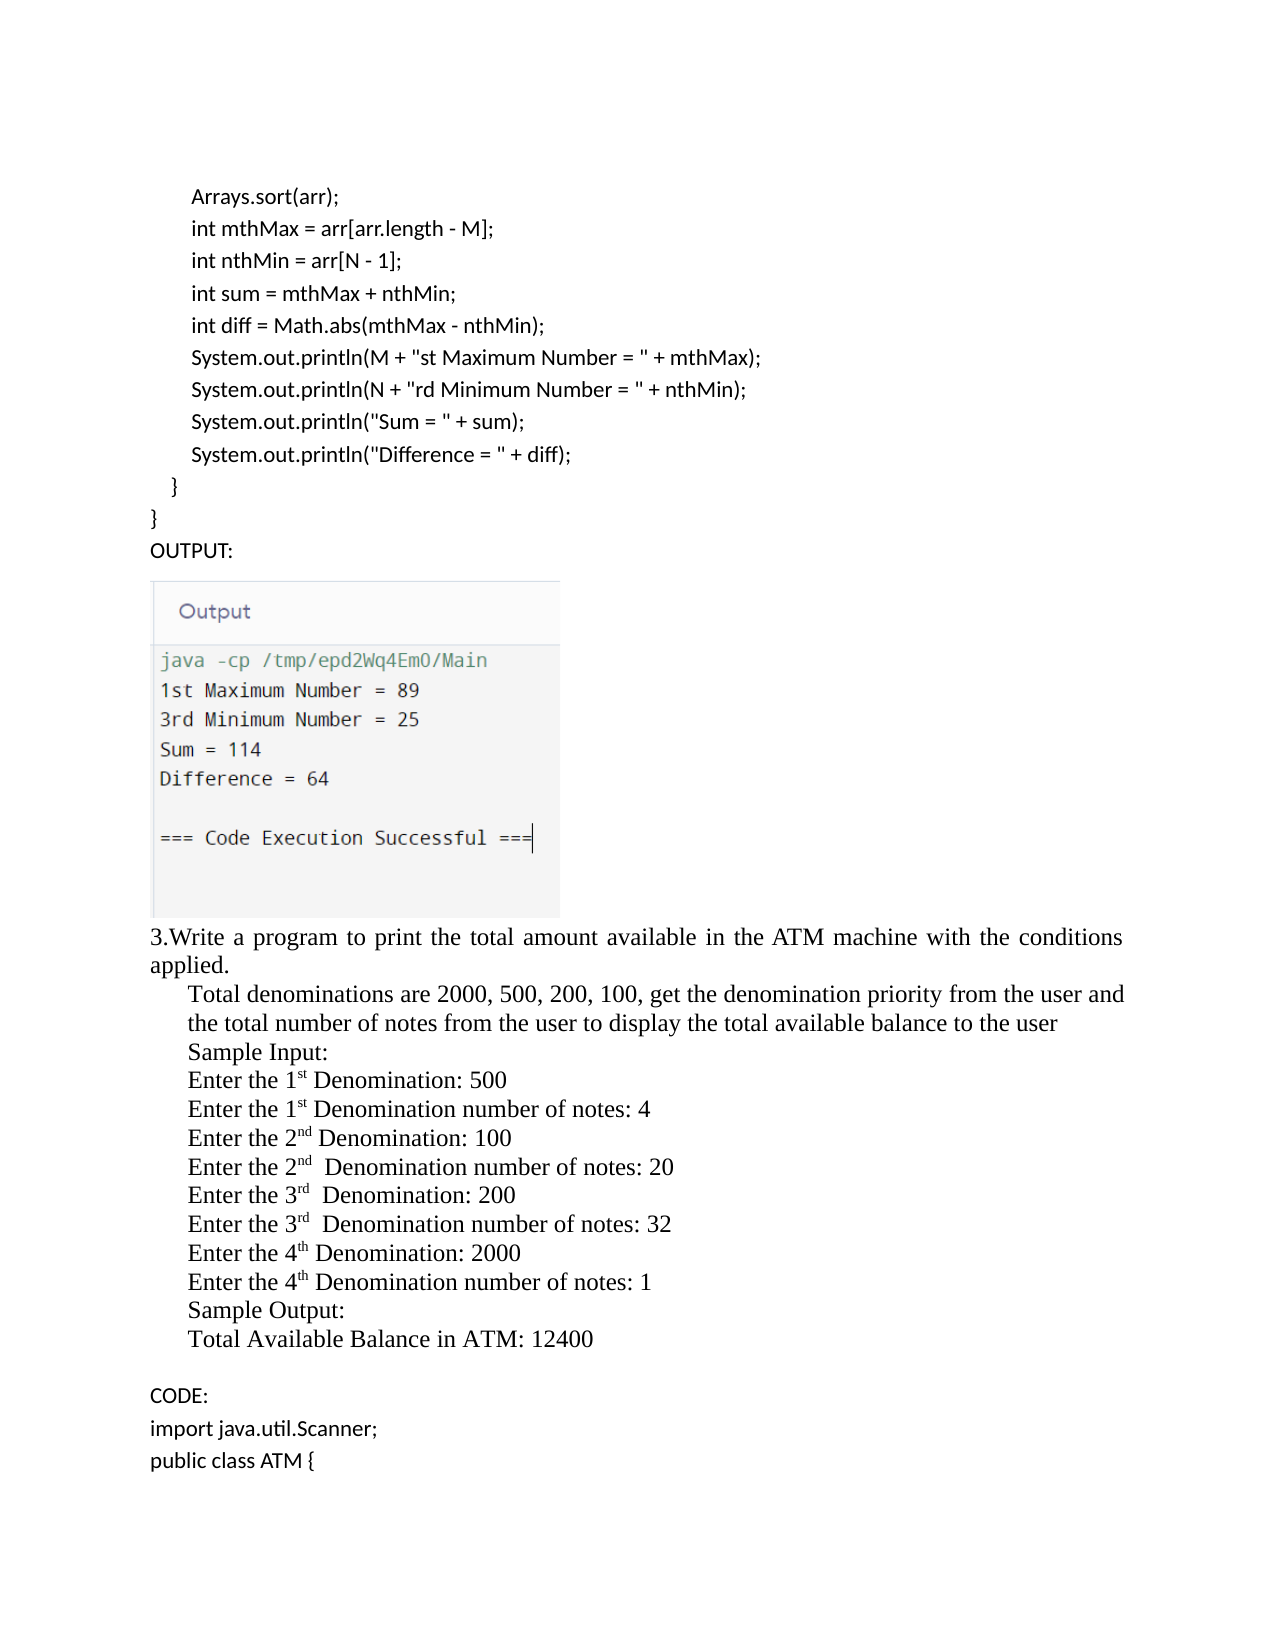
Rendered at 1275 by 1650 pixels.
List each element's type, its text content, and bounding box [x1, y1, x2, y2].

list Enter the 1st Denomination: 500 [187, 1065, 1125, 1094]
text int nthMin = arr[N - 1]; [150, 247, 1125, 274]
text CODE: [150, 1382, 1125, 1410]
text int diff = Math.abs(mthMax - nthMin); [150, 311, 1125, 339]
list Sample Input: [187, 1037, 1125, 1065]
text System.out.println("Difference = " + diff); [150, 440, 1125, 468]
text System.out.println("Sum = " + sum); [150, 407, 1125, 436]
picture [150, 568, 561, 918]
list Enter the 1st Denomination number of notes: 4 [187, 1094, 1125, 1123]
text public class ATM { [150, 1446, 1125, 1474]
text int sum = mthMax + nthMin; [150, 279, 1125, 307]
list Enter the 2nd Denomination number of notes: 20 [187, 1152, 1125, 1180]
text System.out.println(N + "rd Minimum Number = " + nthMin); [150, 375, 1125, 403]
text import java.util.Scanner; [150, 1414, 1125, 1442]
list Enter the 3rd Denomination: 200 [187, 1180, 1125, 1209]
list Enter the 4th Denomination number of notes: 1 [187, 1267, 1125, 1295]
text } [150, 504, 1125, 532]
text OUTPUT: [150, 536, 1125, 564]
text Arrays.sort(arr); [150, 182, 1125, 210]
text int mthMax = arr[arr.length - M]; [150, 214, 1125, 242]
list Enter the 2nd Denomination: 100 [187, 1123, 1125, 1152]
list Enter the 4th Denomination: 2000 [187, 1238, 1125, 1267]
text } [150, 472, 1125, 500]
list Enter the 3rd Denomination number of notes: 32 [187, 1209, 1125, 1238]
text 3.Write a program to print the total amount available in the ATM machine with the conditions applied. [150, 922, 1125, 979]
text System.out.println(M + "st Maximum Number = " + mthMax); [150, 343, 1125, 371]
list Sample Output: [187, 1295, 1125, 1324]
list Total Available Balance in ATM: 12400 [187, 1324, 1125, 1353]
list Total denominations are 2000, 500, 200, 100, get the denomination priority from the user and the total number of notes from the user to display the total available balance to the user [187, 979, 1125, 1037]
